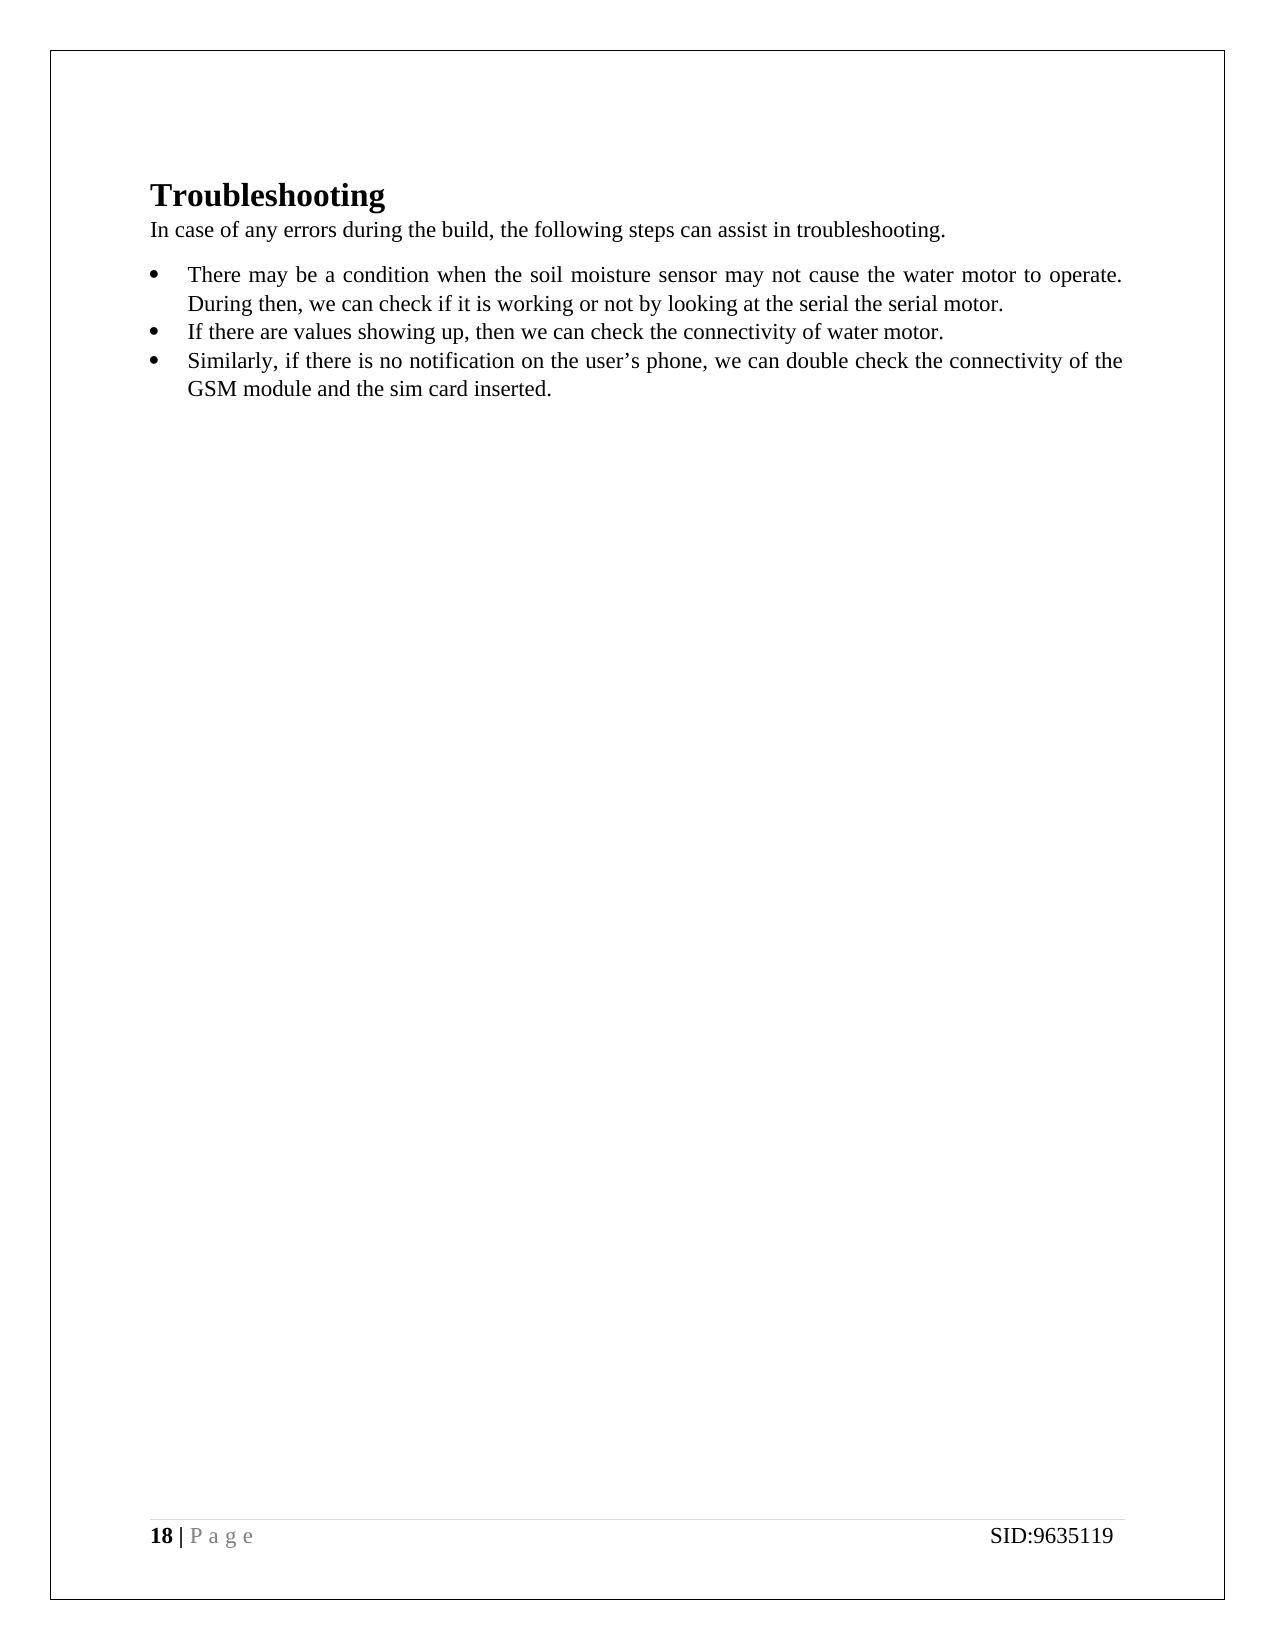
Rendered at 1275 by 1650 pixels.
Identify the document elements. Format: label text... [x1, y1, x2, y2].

list There may be a condition when the soil moisture sensor may not cause the water motor to operate. During then, we can check if it is working or not by looking at the serial the serial motor. [150, 261, 1125, 316]
subtitle Troubleshooting [150, 175, 1125, 213]
list Similarly, if there is no notification on the user’s phone, we can double check the connectivity of the GSM module and the sim card inserted. [150, 347, 1125, 402]
list If there are values showing up, then we can check the connectivity of water motor. [150, 318, 1125, 345]
text In case of any errors during the build, the following steps can assist in troubleshooting. [150, 216, 1125, 243]
